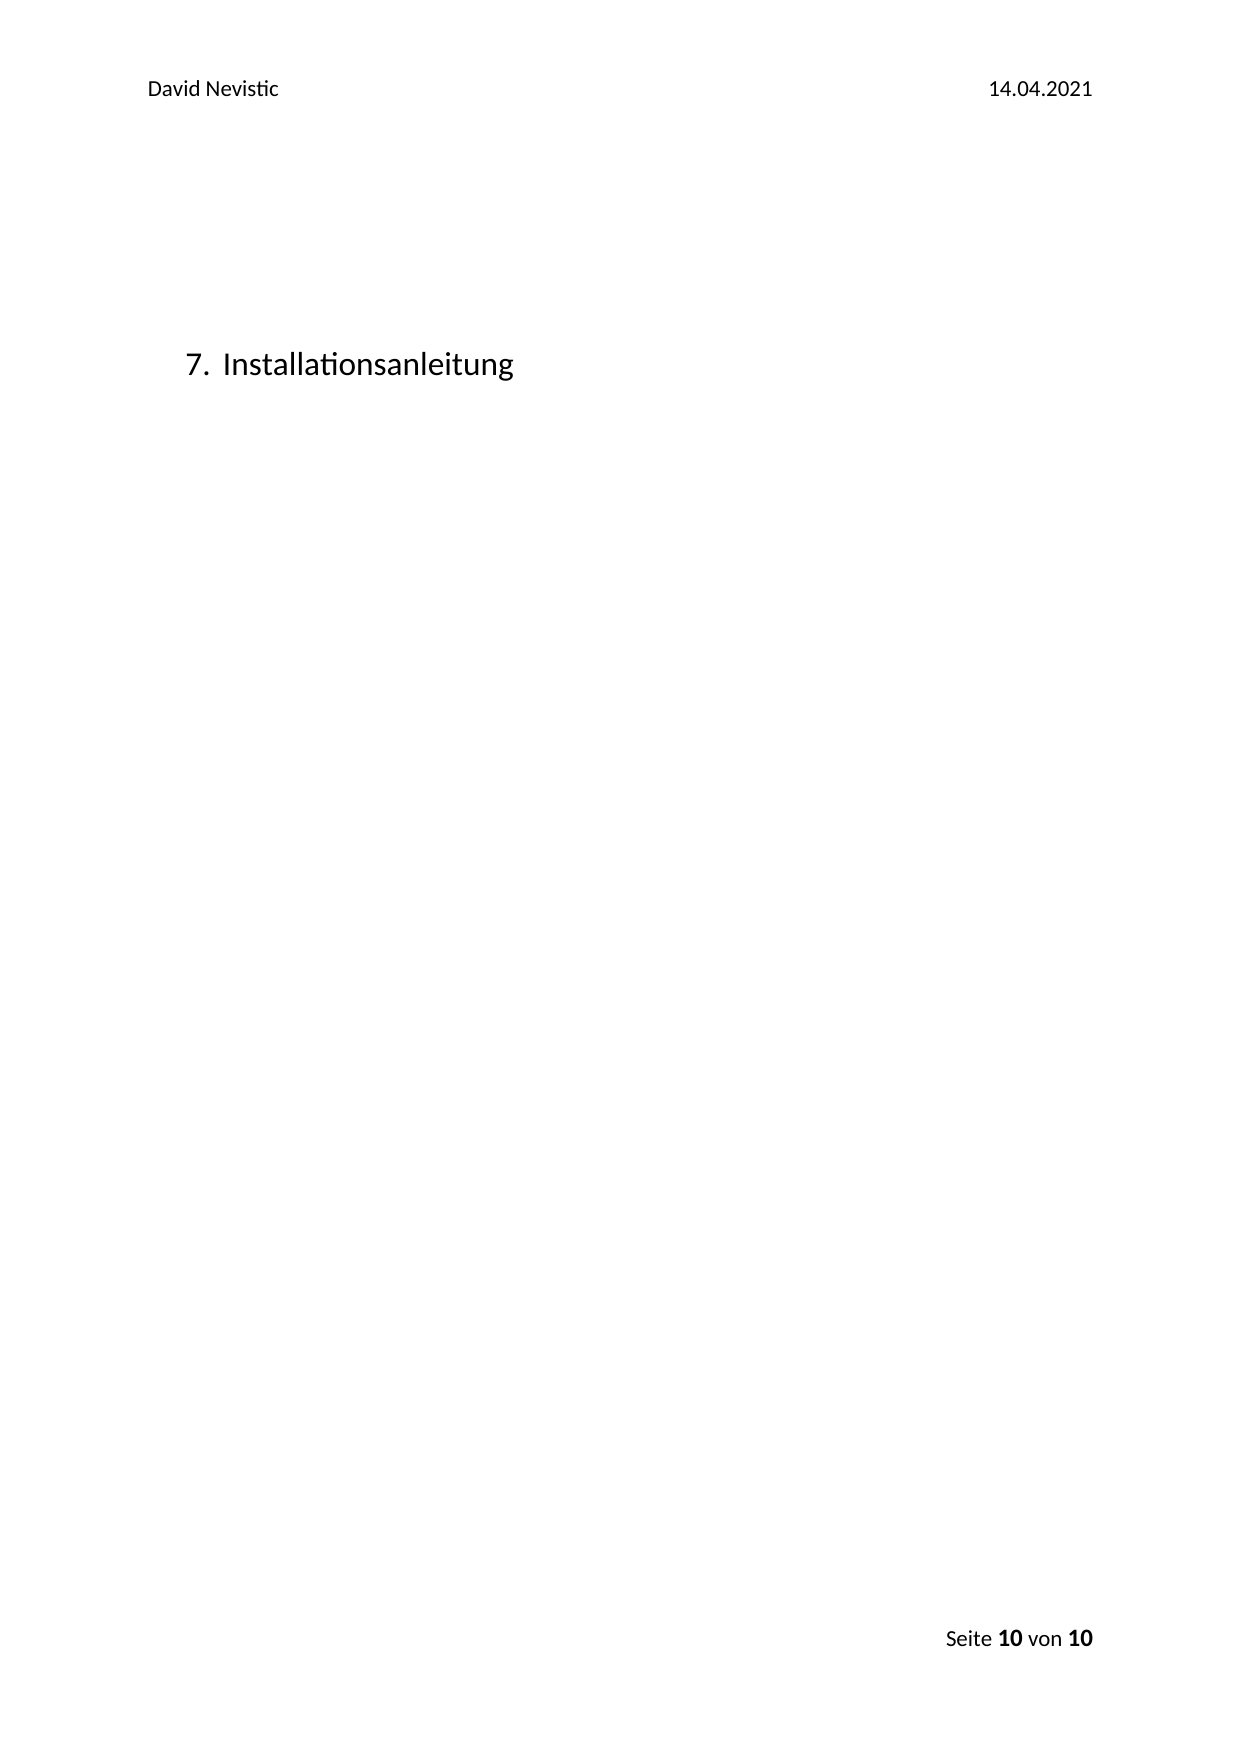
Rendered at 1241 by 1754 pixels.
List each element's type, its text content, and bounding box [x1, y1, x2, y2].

subtitle Installationsanleitung [185, 343, 1093, 384]
